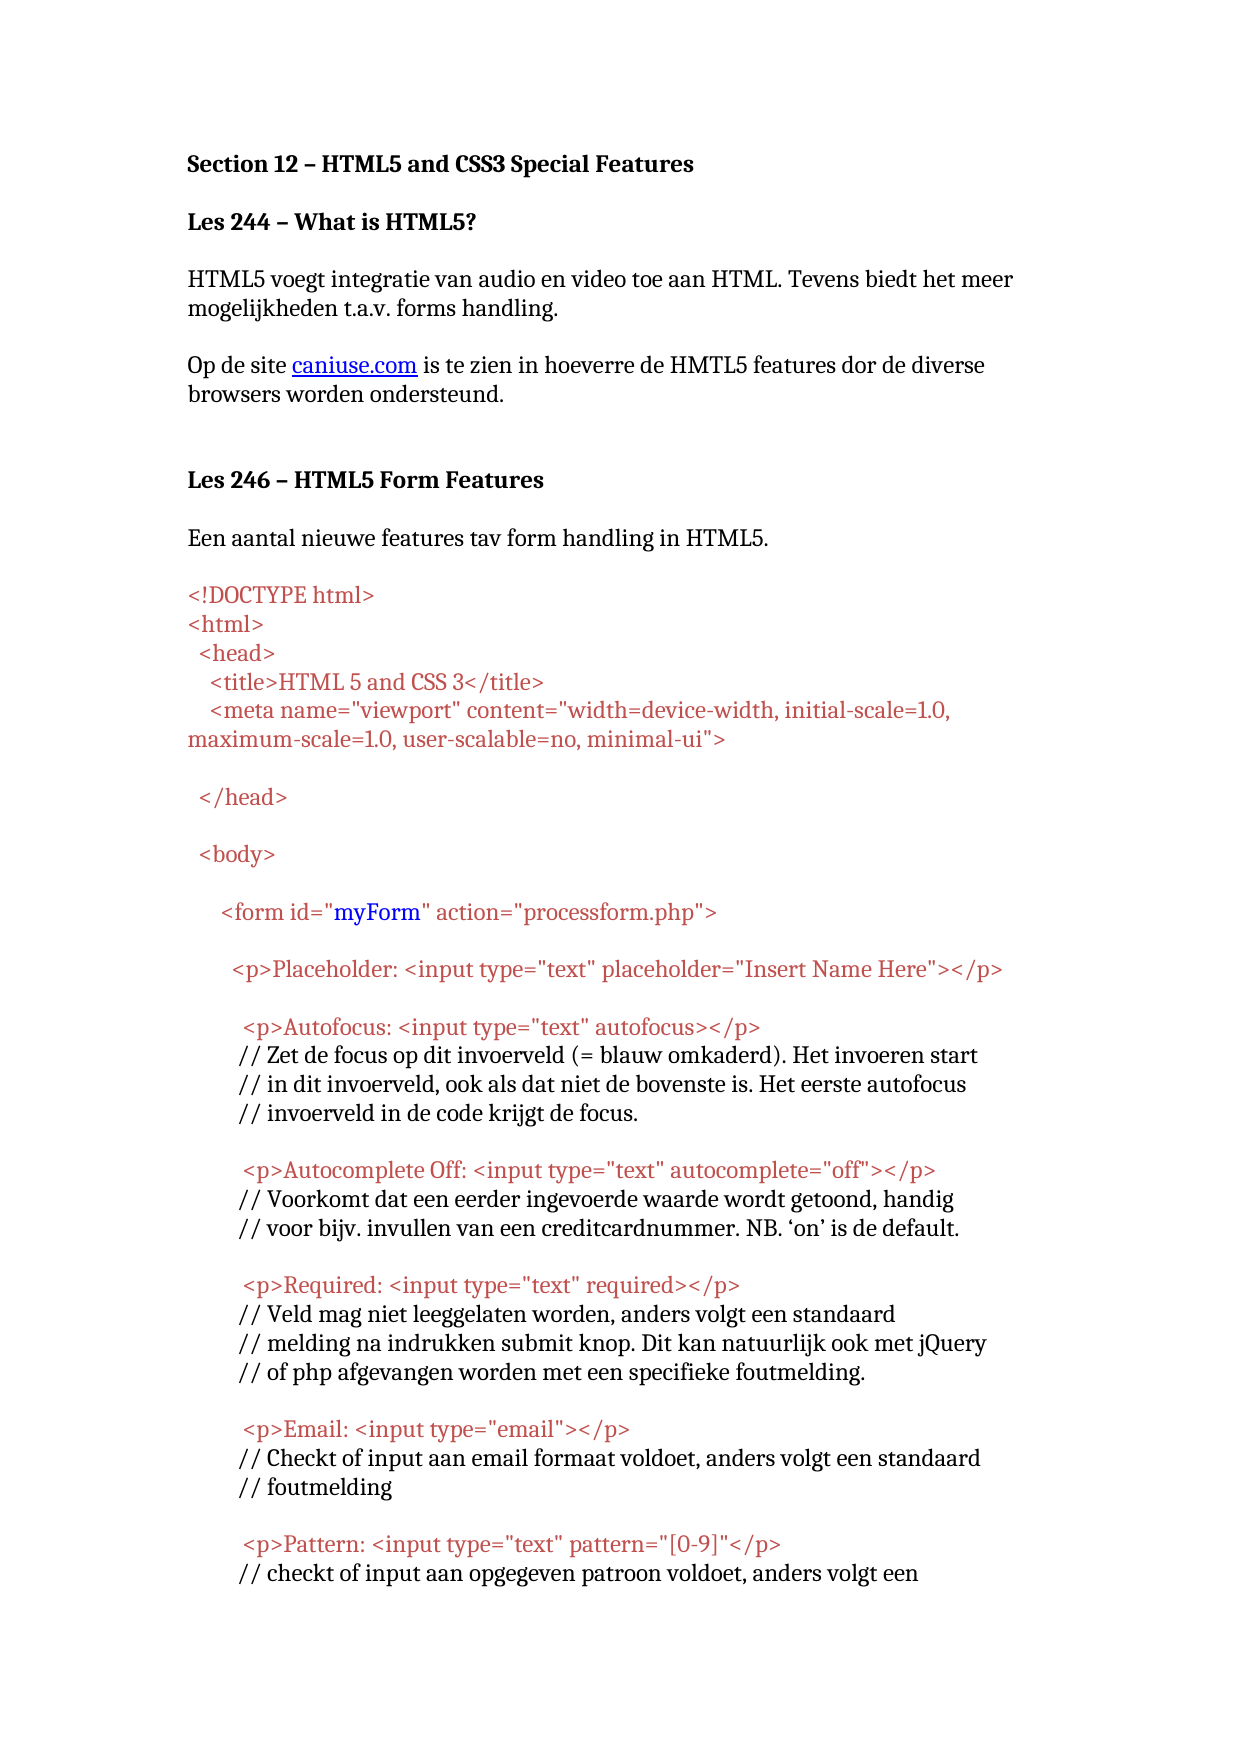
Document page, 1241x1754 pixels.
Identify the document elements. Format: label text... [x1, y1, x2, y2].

text Les 244 – What is HTML5? [187, 207, 1053, 236]
text // Veld mag niet leeggelaten worden, anders volgt een standaard [187, 1300, 1053, 1329]
text <p>Autocomplete Off: <input type="text" autocomplete="off"></p> [187, 1156, 1053, 1185]
text Section 12 – HTML5 and CSS3 Special Features [187, 150, 1053, 179]
text <meta name="viewport" content="width=device-width, initial-scale=1.0, maximum-scale=1.0, user-scalable=no, minimal-ui"> [187, 696, 1053, 754]
text <form id="myForm" action="processform.php"> [187, 897, 1053, 926]
text <p>Required: <input type="text" required></p> [187, 1271, 1053, 1300]
text <html> [187, 610, 1053, 639]
text <!DOCTYPE html> [187, 581, 1053, 610]
text // voor bijv. invullen van een creditcardnummer. NB. ‘on’ is de default. [187, 1214, 1053, 1242]
text // of php afgevangen worden met een specifieke foutmelding. [187, 1357, 1053, 1386]
text Op de site caniuse.com is te zien in hoeverre de HMTL5 features dor de diverse browsers worden ondersteund. [187, 351, 1053, 409]
text <p>Autofocus: <input type="text" autofocus></p> [187, 1012, 1053, 1041]
text // Checkt of input aan email formaat voldoet, anders volgt een standaard [187, 1444, 1053, 1472]
text </head> [187, 782, 1053, 811]
text HTML5 voegt integratie van audio en video toe aan HTML. Tevens biedt het meer mogelijkheden t.a.v. forms handling. [187, 265, 1053, 322]
text // foutmelding [187, 1472, 1053, 1501]
text <p>Pattern: <input type="text" pattern="[0-9]"</p> [187, 1530, 1053, 1559]
text // checkt of input aan opgegeven patroon voldoet, anders volgt een [187, 1559, 1053, 1587]
text <p>Email: <input type="email"></p> [187, 1415, 1053, 1444]
text <body> [187, 840, 1053, 869]
text <head> [187, 639, 1053, 667]
text <title>HTML 5 and CSS 3</title> [187, 667, 1053, 696]
text Les 246 – HTML5 Form Features [187, 466, 1053, 495]
text Een aantal nieuwe features tav form handling in HTML5. [187, 524, 1053, 552]
text // melding na indrukken submit knop. Dit kan natuurlijk ook met jQuery [187, 1329, 1053, 1357]
text // in dit invoerveld, ook als dat niet de bovenste is. Het eerste autofocus [187, 1070, 1053, 1099]
text // Zet de focus op dit invoerveld (= blauw omkaderd). Het invoeren start [187, 1041, 1053, 1070]
text // Voorkomt dat een eerder ingevoerde waarde wordt getoond, handig [187, 1185, 1053, 1214]
text <p>Placeholder: <input type="text" placeholder="Insert Name Here"></p> [187, 955, 1053, 984]
text // invoerveld in de code krijgt de focus. [187, 1099, 1053, 1127]
